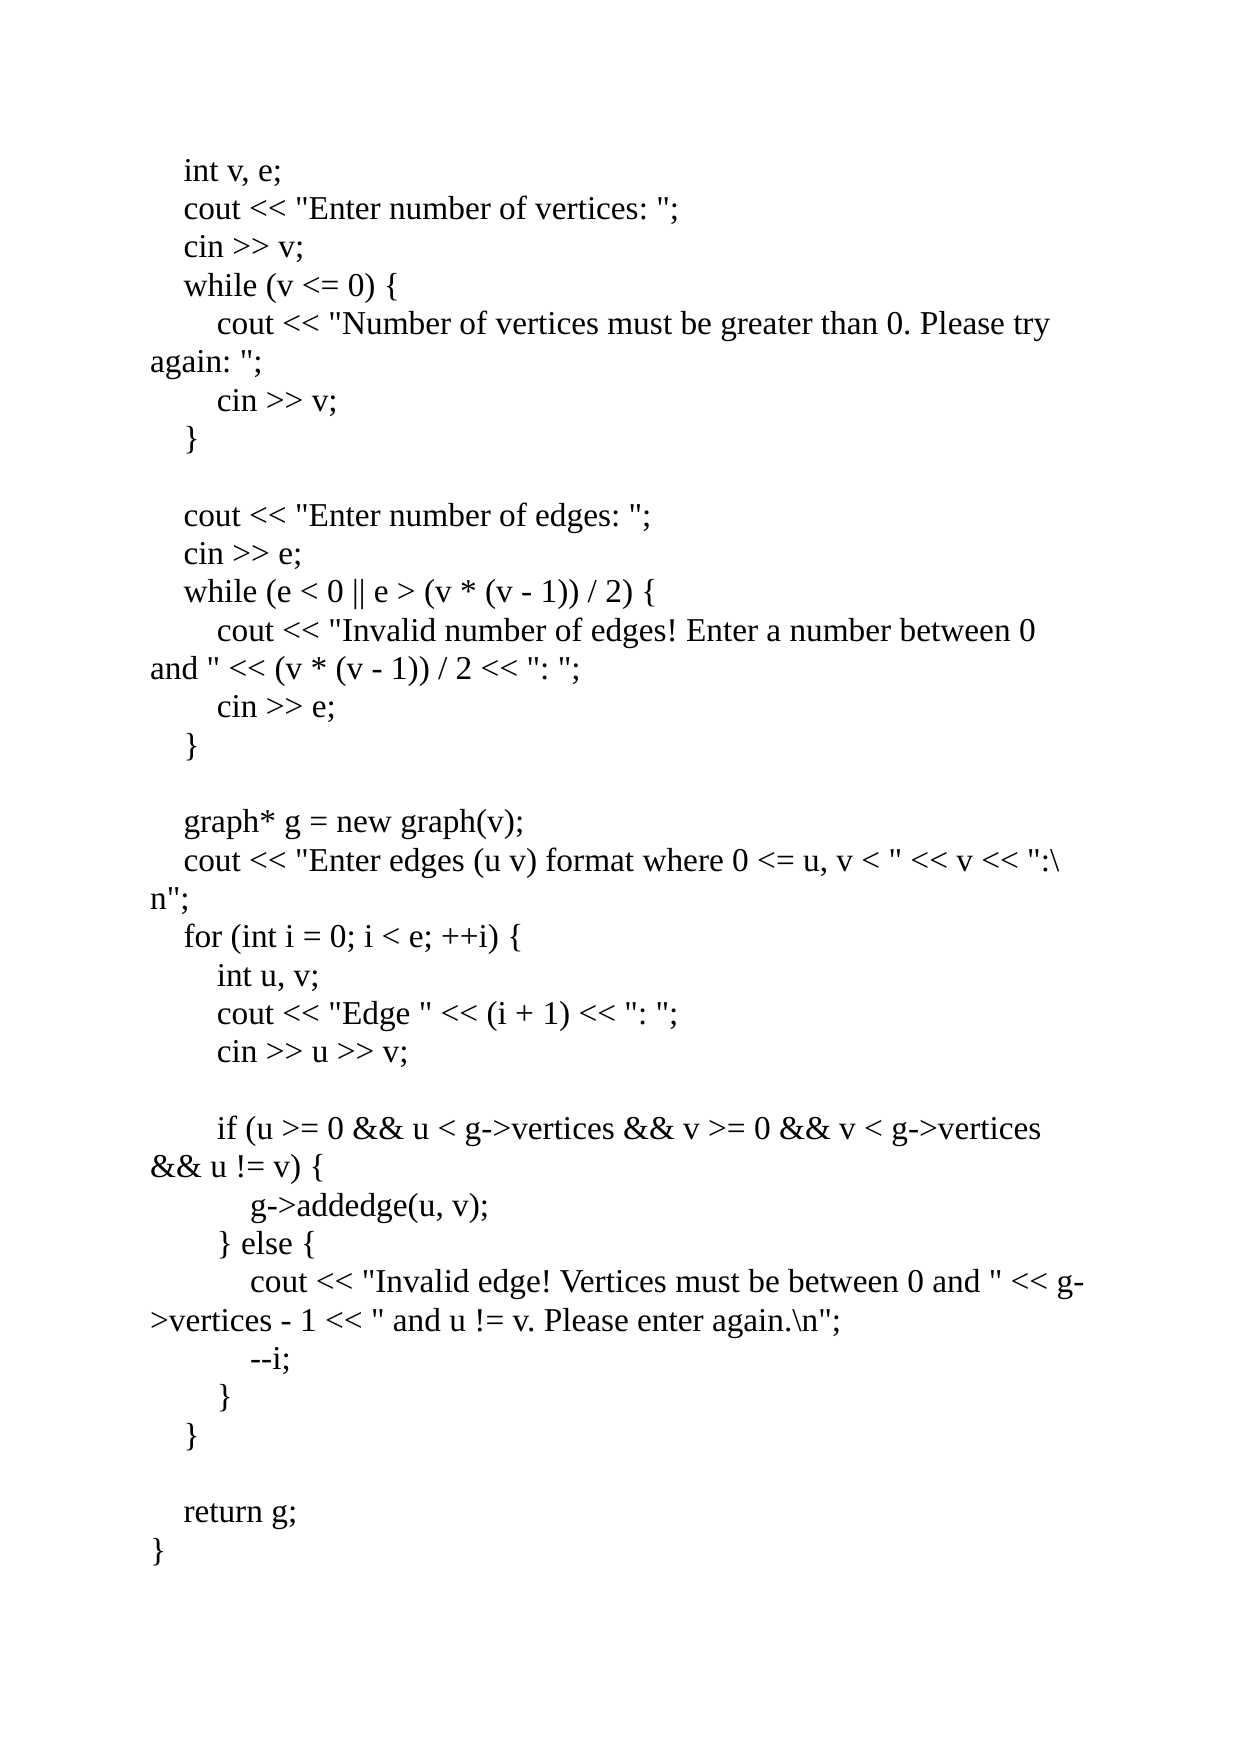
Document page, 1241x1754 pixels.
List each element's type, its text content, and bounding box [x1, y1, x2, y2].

text cin >> u >> v; [150, 1032, 1090, 1070]
text for (int i = 0; i < e; ++i) { [150, 917, 1090, 955]
text cout << "Invalid number of edges! Enter a number between 0 and " << (v * (v - 1)) / 2 << ": "; [150, 610, 1090, 687]
text cout << "Edge " << (i + 1) << ": "; [150, 993, 1090, 1032]
text cin >> v; [150, 380, 1090, 418]
text cin >> e; [150, 687, 1090, 725]
text int v, e; [150, 150, 1090, 188]
text if (u >= 0 && u < g->vertices && v >= 0 && v < g->vertices && u != v) { [150, 1108, 1090, 1185]
text } [150, 1415, 1090, 1453]
text } [150, 725, 1090, 763]
text cin >> v; [150, 227, 1090, 265]
text int u, v; [150, 955, 1090, 993]
text graph* g = new graph(v); [150, 802, 1090, 840]
text cout << "Enter number of edges: "; [150, 495, 1090, 533]
text cout << "Enter number of vertices: "; [150, 188, 1090, 227]
text cin >> e; [150, 533, 1090, 572]
text } else { [150, 1223, 1090, 1262]
text } [150, 1377, 1090, 1415]
text cout << "Number of vertices must be greater than 0. Please try again: "; [150, 303, 1090, 380]
text cout << "Invalid edge! Vertices must be between 0 and " << g->vertices - 1 << " and u != v. Please enter again.\n"; [150, 1262, 1090, 1338]
text } [150, 418, 1090, 457]
text while (e < 0 || e > (v * (v - 1)) / 2) { [150, 572, 1090, 610]
text cout << "Enter edges (u v) format where 0 <= u, v < " << v << ":\n"; [150, 840, 1090, 917]
text } [150, 1530, 1090, 1568]
text g->addedge(u, v); [150, 1185, 1090, 1223]
text while (v <= 0) { [150, 265, 1090, 303]
text return g; [150, 1492, 1090, 1530]
text --i; [150, 1338, 1090, 1377]
